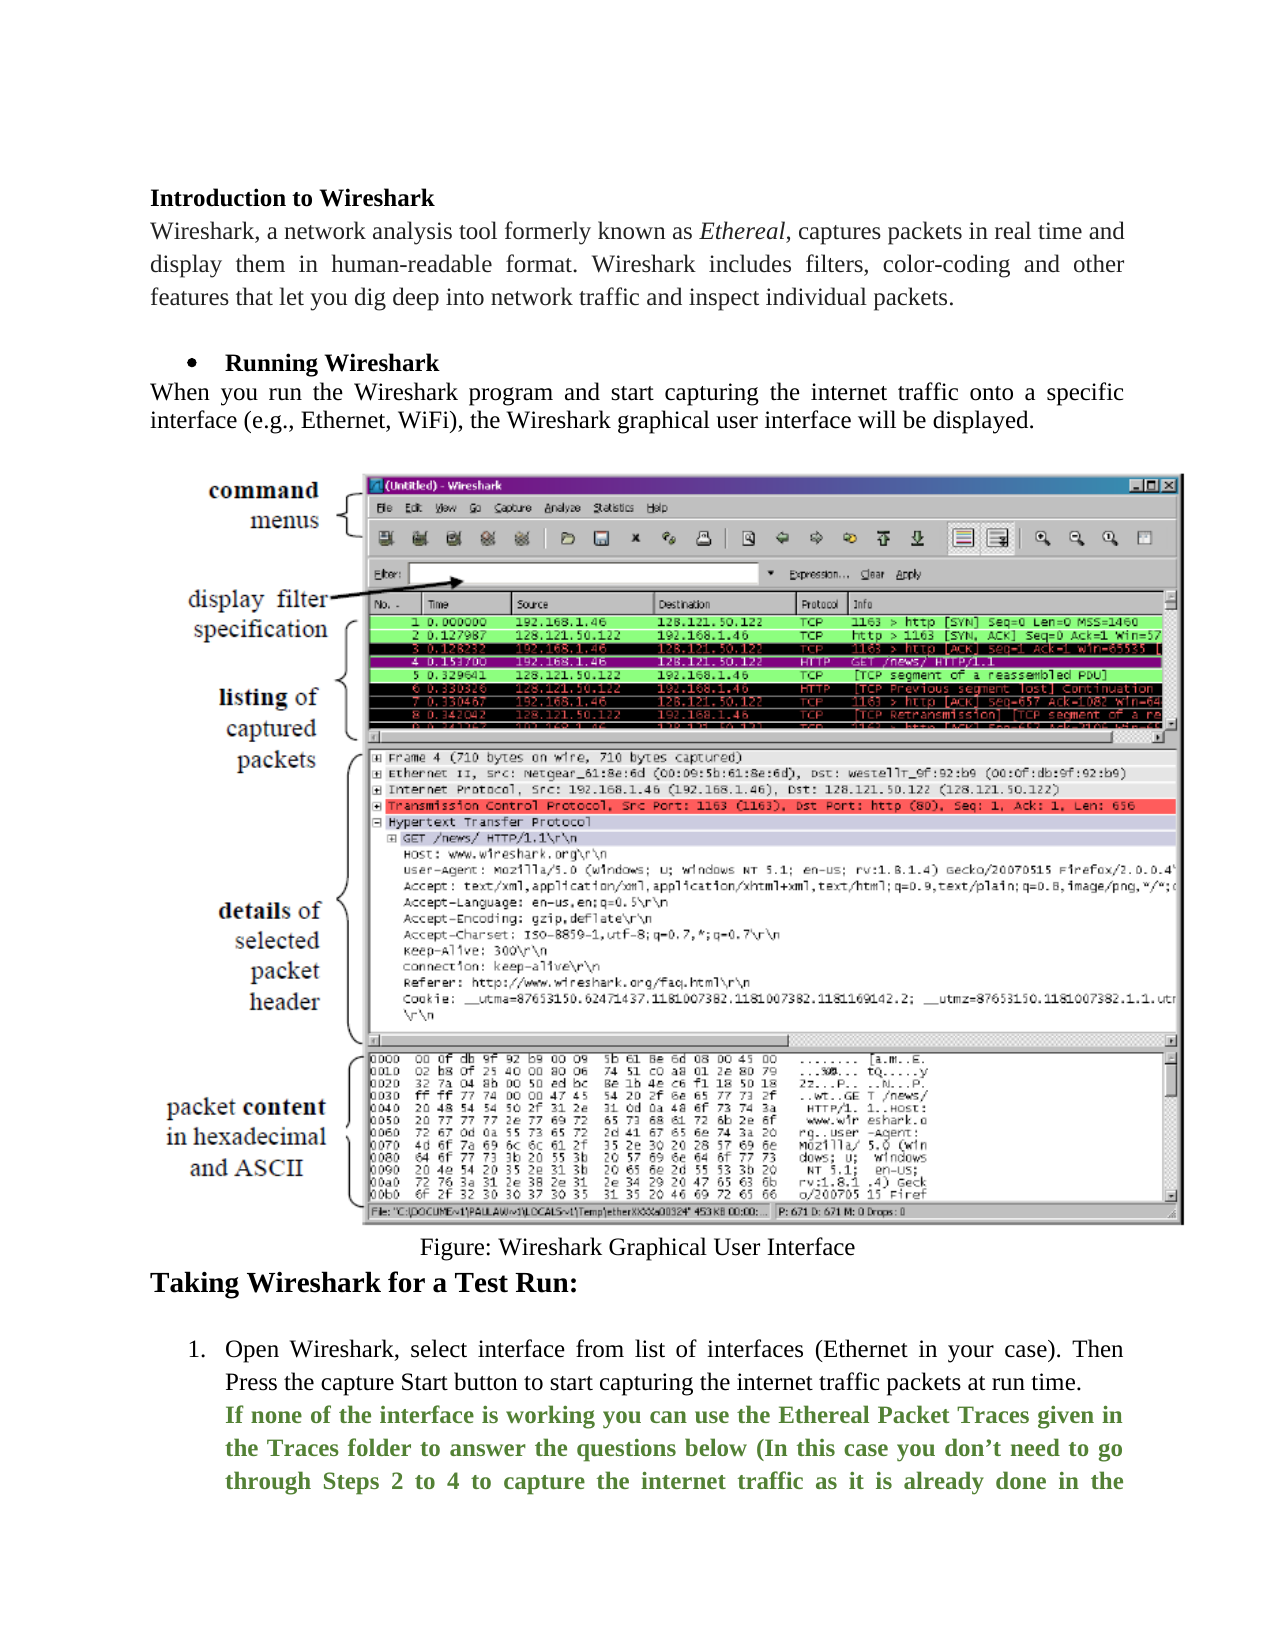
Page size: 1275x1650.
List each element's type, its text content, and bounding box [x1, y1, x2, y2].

text When you run the Wireshark program and start capturing the internet traffic onto a specific interface (e.g., Ethernet, WiFi), the Wireshark graphical user interface will be displayed. [150, 377, 1125, 434]
list Open Wireshark, select interface from list of interfaces (Ethernet in your case). Then Press the capture Start button to start capturing the internet traffic packets at run time. [187, 1334, 1125, 1395]
picture [150, 463, 1195, 1232]
text Wireshark, a network analysis tool formerly known as Ethereal, captures packets in real time and display them in human-readable format. Wireshark includes filters, color-coding and other features that let you dig deep into network traffic and inspect individual packets. [150, 278, 1125, 311]
text Figure: Wireshark Graphical User Interface [150, 1232, 1125, 1261]
list Running Wireshark [187, 348, 1125, 377]
text Taking Wireshark for a Test Run: [150, 1265, 1125, 1298]
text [225, 1400, 1125, 1494]
text Introduction to Wireshark [150, 183, 1125, 212]
